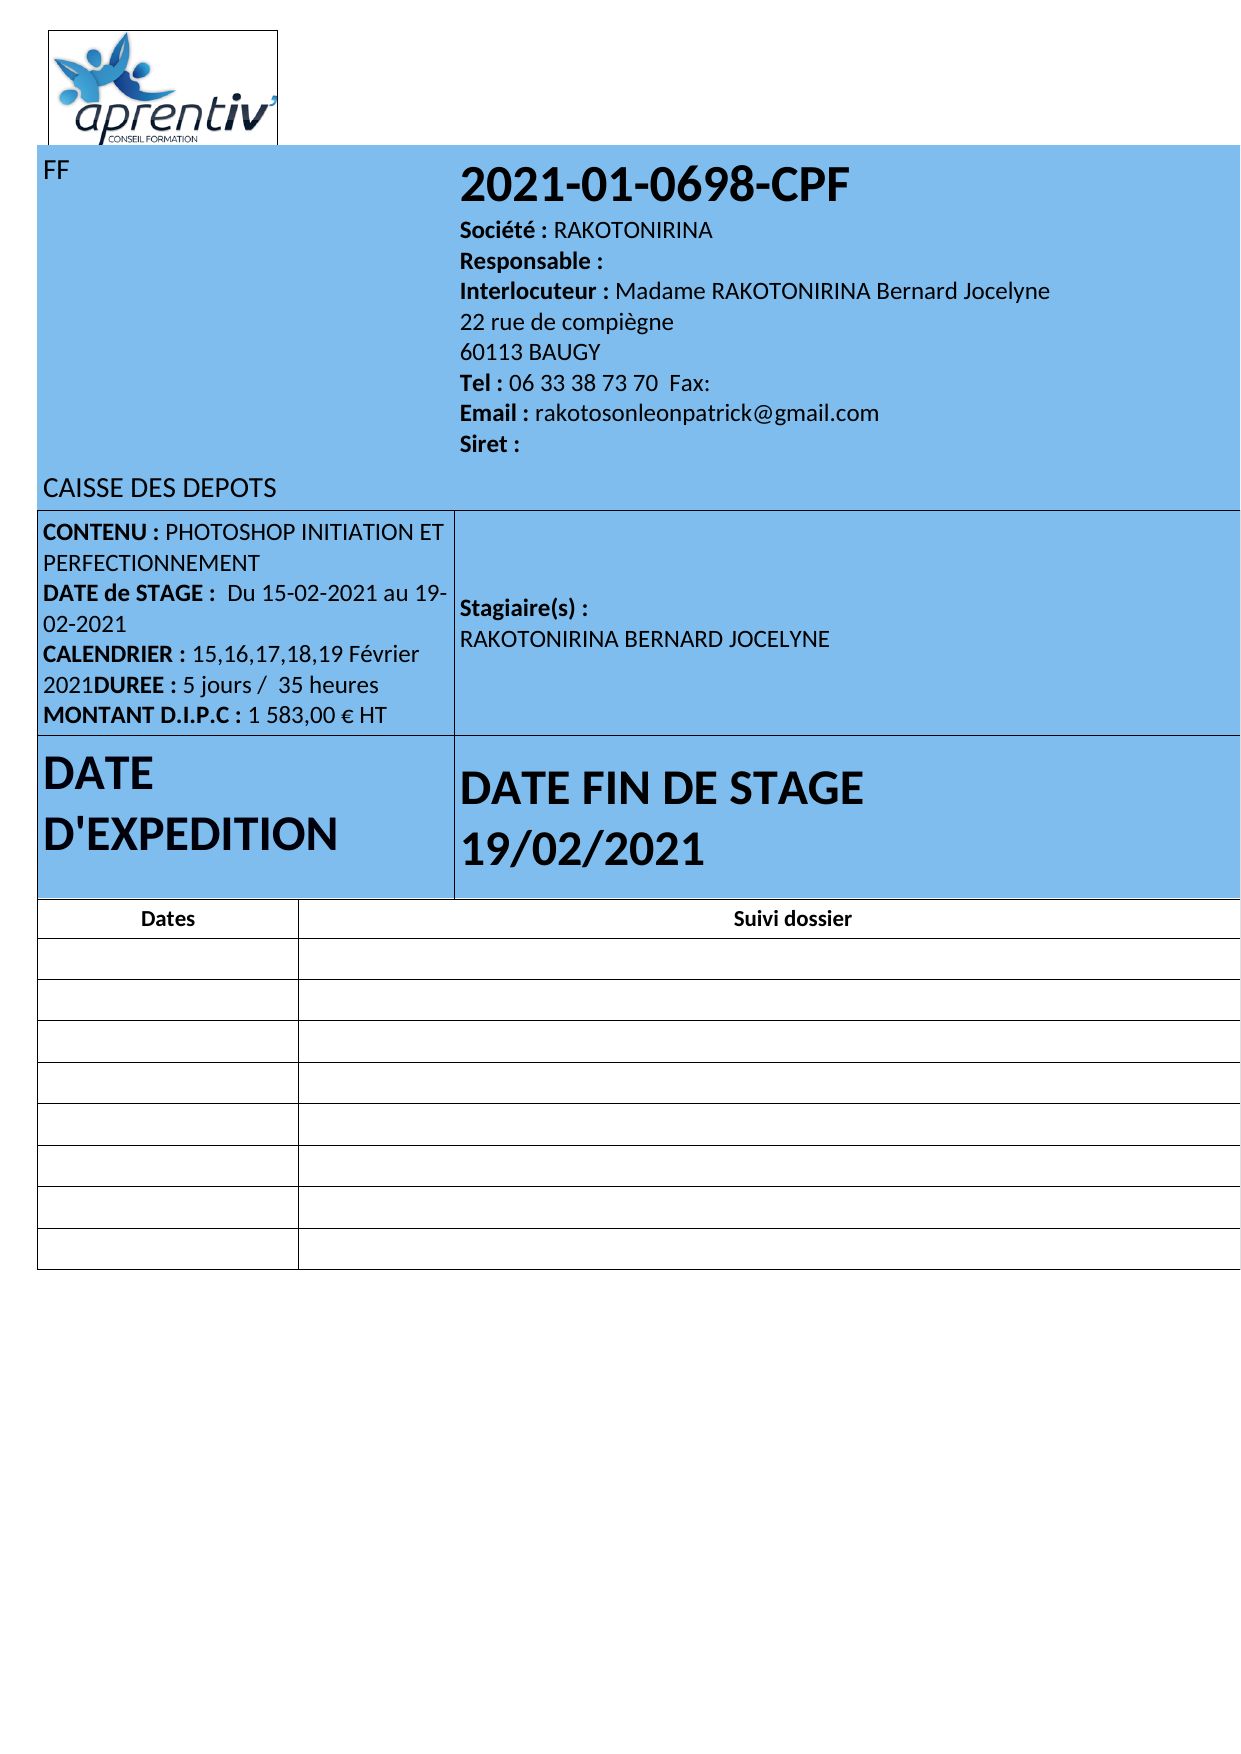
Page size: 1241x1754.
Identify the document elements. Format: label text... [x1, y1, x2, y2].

table_cell [299, 980, 1240, 1020]
table_cell [38, 1104, 298, 1145]
table_cell DATE D'EXPEDITION [38, 736, 454, 898]
table_cell [299, 1104, 1240, 1145]
table_header Suivi dossier [299, 900, 1240, 937]
picture [49, 31, 277, 145]
table_cell CAISSE DES DEPOTS [38, 465, 1240, 510]
table_cell [38, 1021, 298, 1062]
table_cell [299, 1063, 1240, 1103]
table_cell CONTENU : PHOTOSHOP INITIATION ET PERFECTIONNEMENTDATE de STAGE : Du 15-02-2021 au 19-02-2021CALENDRIER : 15,16,17,18,19 Février 2021DUREE : 5 jours / 35 heuresMONTANT D.I.P.C : 1 583,00 € HT [38, 511, 454, 735]
table_cell [38, 939, 298, 979]
table_header FF [38, 146, 454, 464]
table_cell [299, 939, 1240, 979]
table_cell [38, 1229, 298, 1269]
table_cell [299, 1146, 1240, 1186]
table_cell [38, 1063, 298, 1103]
table_cell [38, 980, 298, 1020]
table_header 2021-01-0698-CPFSociété : RAKOTONIRINAResponsable : Interlocuteur : Madame RAKOTONIRINA Bernard Jocelyne22 rue de compiègne60113 BAUGYTel : 06 33 38 73 70 Fax: Email : rakotosonleonpatrick@gmail.comSiret : [455, 146, 1240, 464]
table_cell [299, 1187, 1240, 1228]
table_header Dates [38, 900, 298, 937]
table_cell [299, 1229, 1240, 1269]
table_cell [38, 1187, 298, 1228]
table_cell [299, 1021, 1240, 1062]
table_cell [38, 1146, 298, 1186]
table_cell DATE FIN DE STAGE 19/02/2021 [455, 736, 1240, 898]
table_cell Stagiaire(s) : RAKOTONIRINA BERNARD JOCELYNE [455, 511, 1240, 735]
